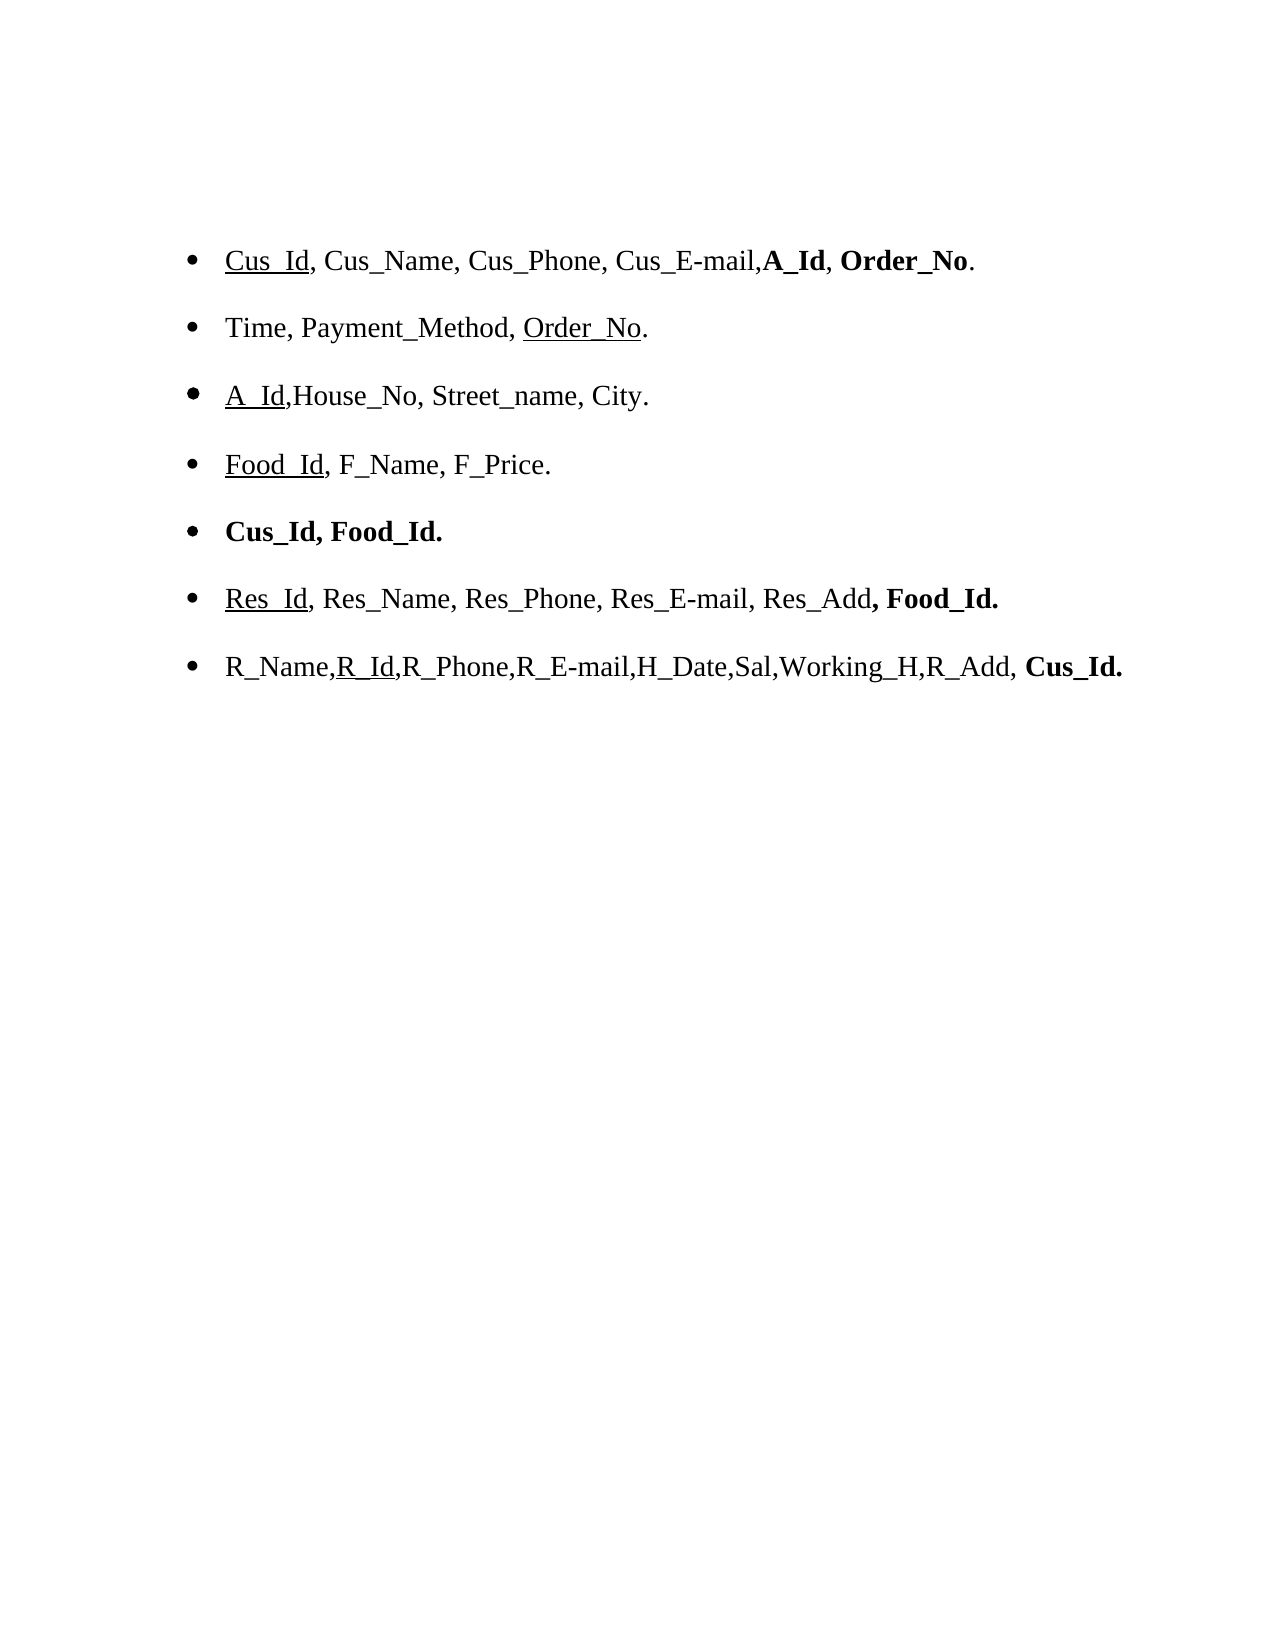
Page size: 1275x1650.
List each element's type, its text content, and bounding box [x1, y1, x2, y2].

list Cus_Id, Cus_Name, Cus_Phone, Cus_E-mail,A_Id, Order_No. [187, 243, 1125, 277]
list Res_Id, Res_Name, Res_Phone, Res_E-mail, Res_Add, Food_Id. [187, 581, 1125, 615]
list R_Name,R_Id,R_Phone,R_E-mail,H_Date,Sal,Working_H,R_Add, Cus_Id. [187, 649, 1125, 682]
list Cus_Id, Food_Id. [187, 514, 1125, 548]
list Time, Payment_Method, Order_No. [187, 311, 1125, 344]
list A_Id,House_No, Street_name, City. [187, 378, 1125, 412]
list Food_Id, F_Name, F_Price. [187, 447, 1125, 481]
